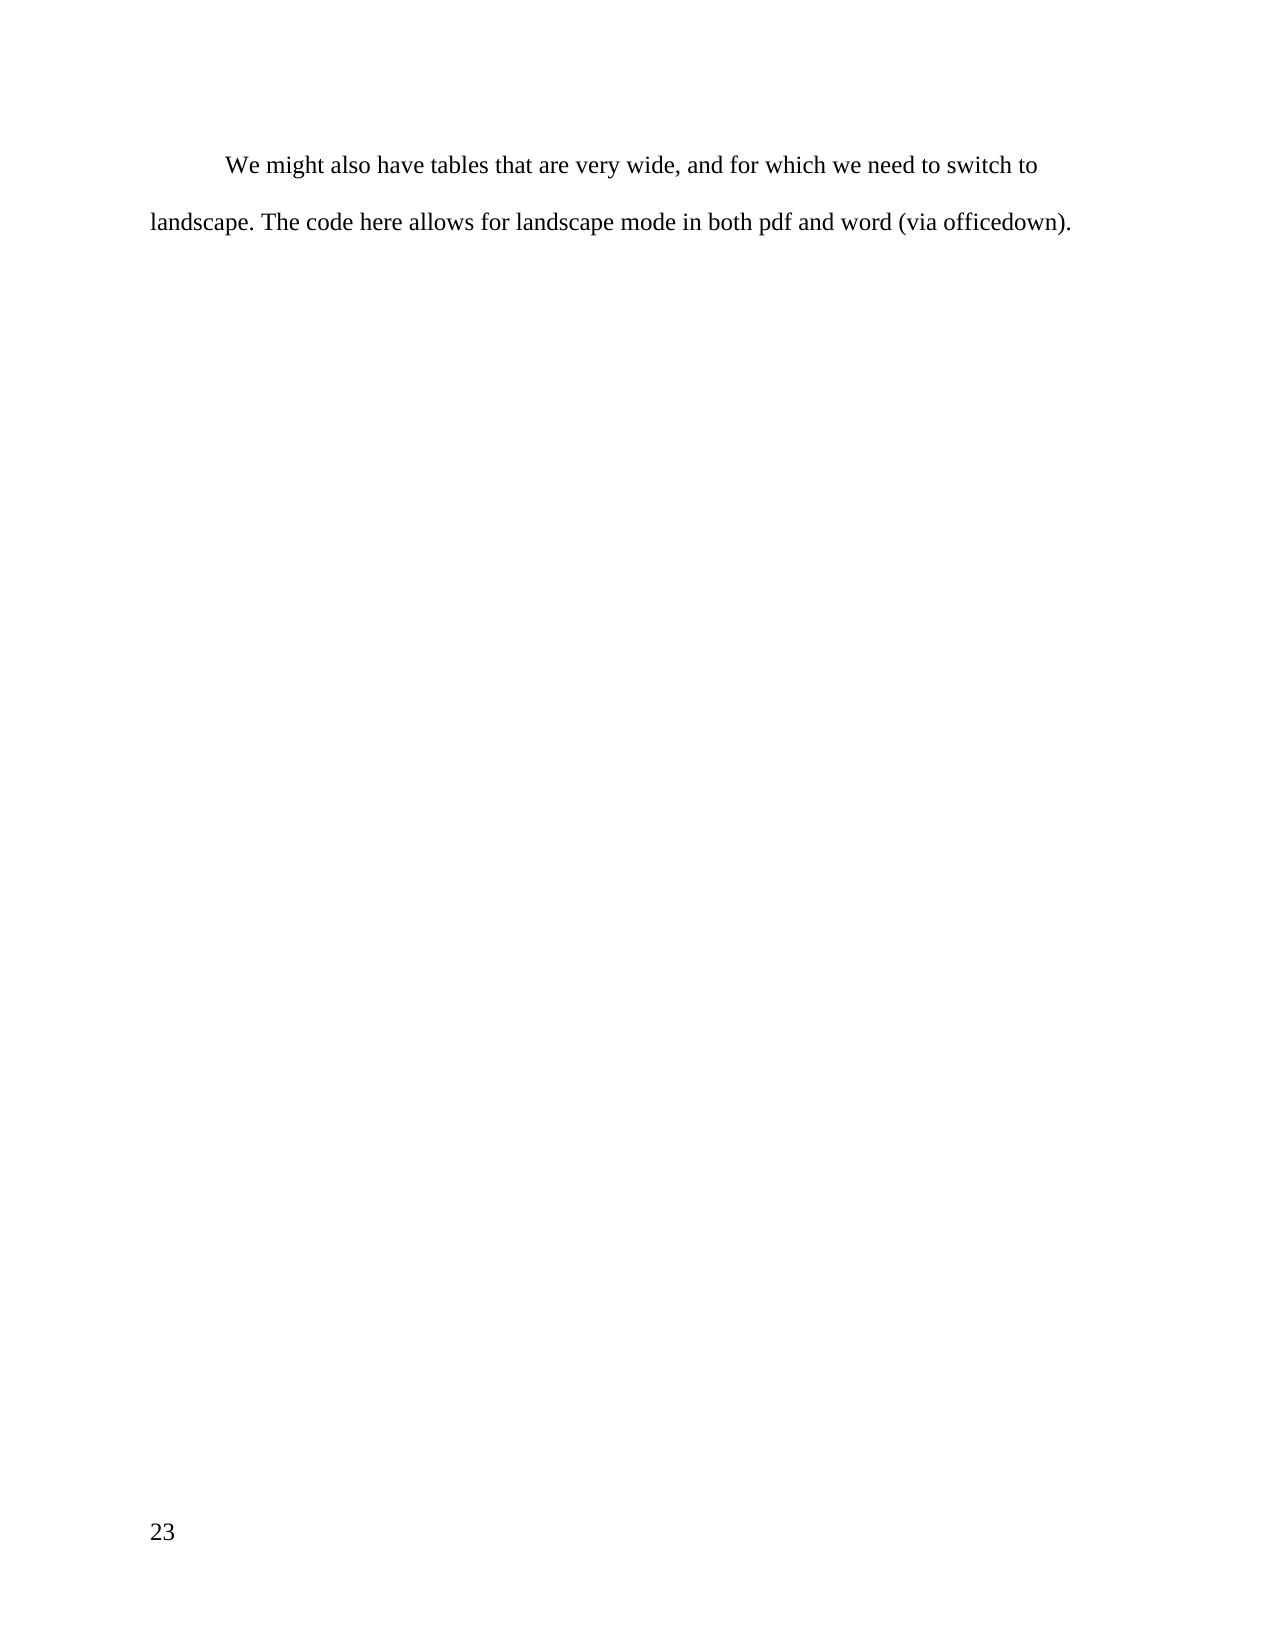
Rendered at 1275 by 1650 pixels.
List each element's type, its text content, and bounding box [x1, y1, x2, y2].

text We might also have tables that are very wide, and for which we need to switch to landscape. The code here allows for landscape mode in both pdf and word (via officedown). [150, 150, 1125, 236]
